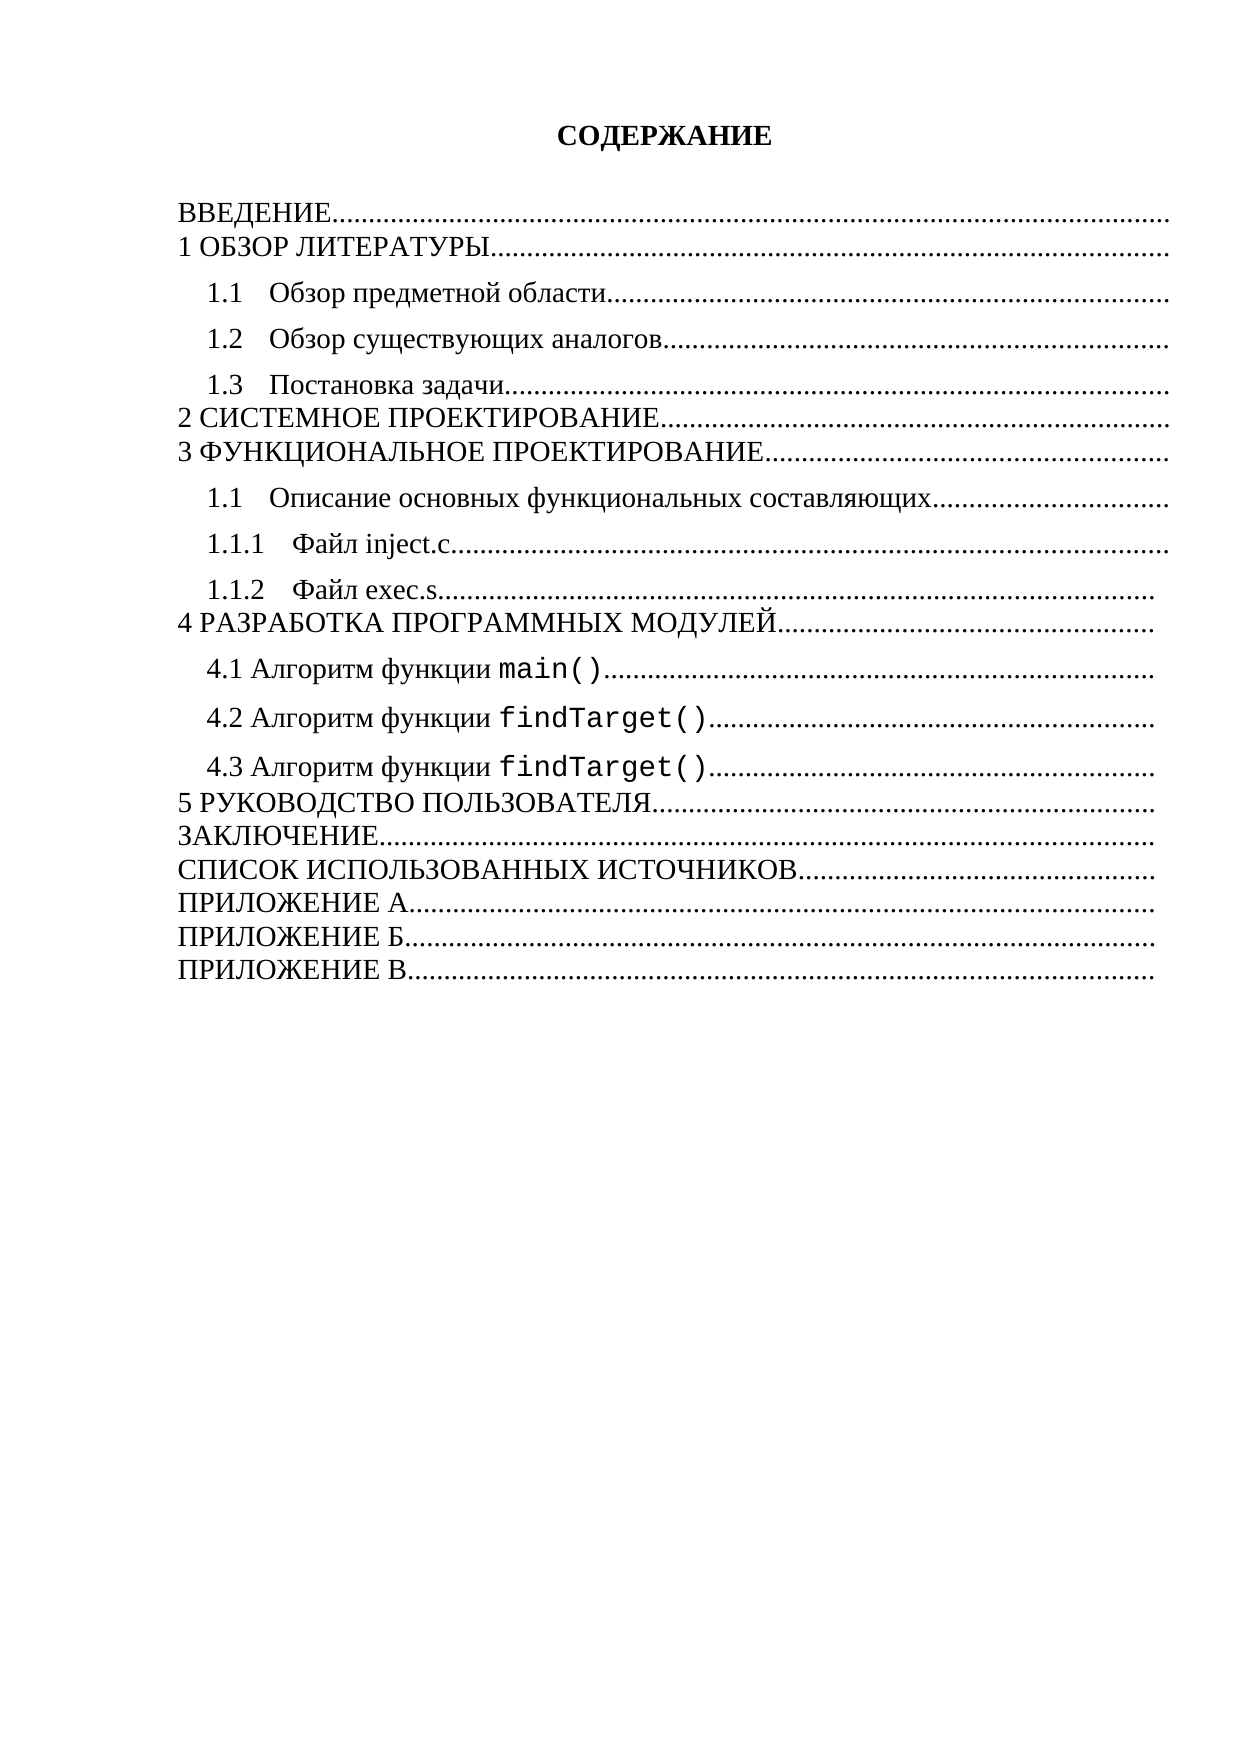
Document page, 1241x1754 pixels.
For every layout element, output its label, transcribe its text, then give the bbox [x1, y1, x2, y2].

text СОДЕРЖАНИЕ [177, 118, 1152, 190]
